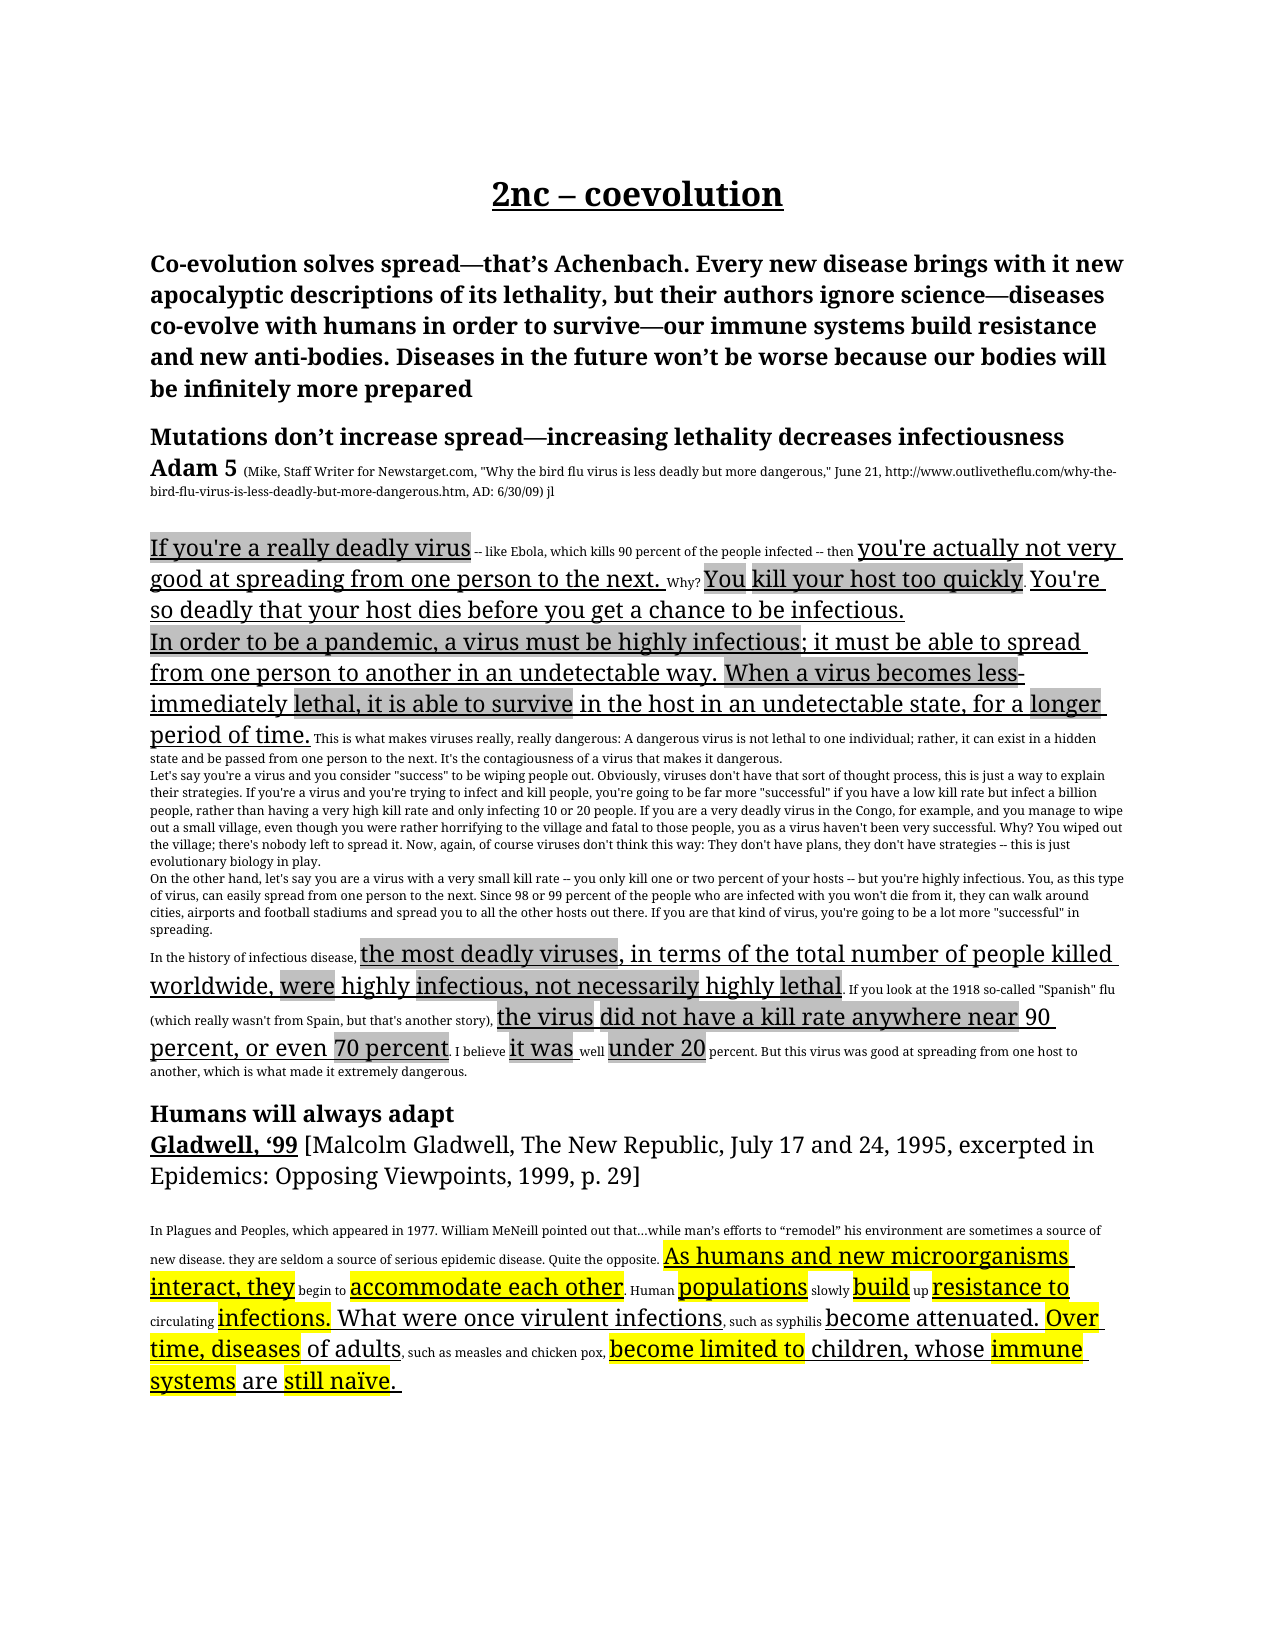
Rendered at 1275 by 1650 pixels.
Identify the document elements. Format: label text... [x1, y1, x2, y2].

text Co-evolution solves spread—that’s Achenbach. Every new disease brings with it new apocalyptic descriptions of its lethality, but their authors ignore science—diseases co-evolve with humans in order to survive—our immune systems build resistance and new anti-bodies. Diseases in the future won’t be worse because our bodies will be infinitely more prepared [150, 247, 1125, 404]
text In Plagues and Peoples, which appeared in 1977. William MeNeill pointed out that…while man’s efforts to “remodel” his environment are sometimes a source of new disease. they are seldom a source of serious epidemic disease. Quite the opposite. As humans and new microorganisms interact, they begin to accommodate each other. Human populations slowly build up resistance to circulating infections. What were once virulent infections, such as syphilis become attenuated. Over time, diseases of adults, such as measles and chicken pox, become limited to children, whose immune systems are still naïve. [150, 1222, 1125, 1396]
text If you're a really deadly virus -- like Ebola, which kills 90 percent of the people infected -- then you're actually not very good at spreading from one person to the next. Why? You kill your host too quickly. You're so deadly that your host dies before you get a chance to be infectious. [150, 532, 1125, 625]
text Let's say you're a virus and you consider "success" to be wiping people out. Obviously, viruses don't have that sort of thought process, this is just a way to explain their strategies. If you're a virus and you're trying to infect and kill people, you're going to be far more "successful" if you have a low kill rate but infect a billion people, rather than having a very high kill rate and only infecting 10 or 20 people. If you are a very deadly virus in the Congo, for example, and you manage to wipe out a small village, even though you were rather horrifying to the village and fatal to those people, you as a virus haven't been very successful. Why? You wiped out the village; there's nobody left to spread it. Now, again, of course viruses don't think this way: They don't have plans, they don't have strategies -- this is just evolutionary biology in play. [150, 767, 1125, 870]
text In the history of infectious disease, the most deadly viruses, in terms of the total number of people killed worldwide, were highly infectious, not necessarily highly lethal. If you look at the 1918 so-called "Spanish" flu (which really wasn't from Spain, but that's another story), the virus did not have a kill rate anywhere near 90 percent, or even 70 percent. I believe it was well under 20 percent. But this virus was good at spreading from one host to another, which is what made it extremely dangerous. [150, 938, 1125, 1080]
text In order to be a pandemic, a virus must be highly infectious; it must be able to spread from one person to another in an undetectable way. When a virus becomes less-immediately lethal, it is able to survive in the host in an undetectable state, for a longer period of time. This is what makes viruses really, really dangerous: A dangerous virus is not lethal to one individual; rather, it can exist in a hidden state and be passed from one person to the next. It's the contagiousness of a virus that makes it dangerous. [150, 625, 1125, 767]
text Adam 5 (Mike, Staff Writer for Newstarget.com, "Why the bird flu virus is less deadly but more dangerous," June 21, http://www.outlivetheflu.com/why-the-bird-flu-virus-is-less-deadly-but-more-dangerous.htm, AD: 6/30/09) jl [150, 452, 1125, 500]
text Humans will always adapt [150, 1097, 1125, 1129]
subtitle 2nc – coevolution [150, 171, 1125, 216]
text Mutations don’t increase spread—increasing lethality decreases infectiousness [150, 421, 1125, 452]
text Gladwell, ‘99 [Malcolm Gladwell, The New Republic, July 17 and 24, 1995, excerpted in Epidemics: Opposing Viewpoints, 1999, p. 29] [150, 1129, 1125, 1191]
text On the other hand, let's say you are a virus with a very small kill rate -- you only kill one or two percent of your hosts -- but you're highly infectious. You, as this type of virus, can easily spread from one person to the next. Since 98 or 99 percent of the people who are infected with you won't die from it, they can walk around cities, airports and football stadiums and spread you to all the other hosts out there. If you are that kind of virus, you're going to be a lot more "successful" in spreading. [150, 870, 1125, 938]
